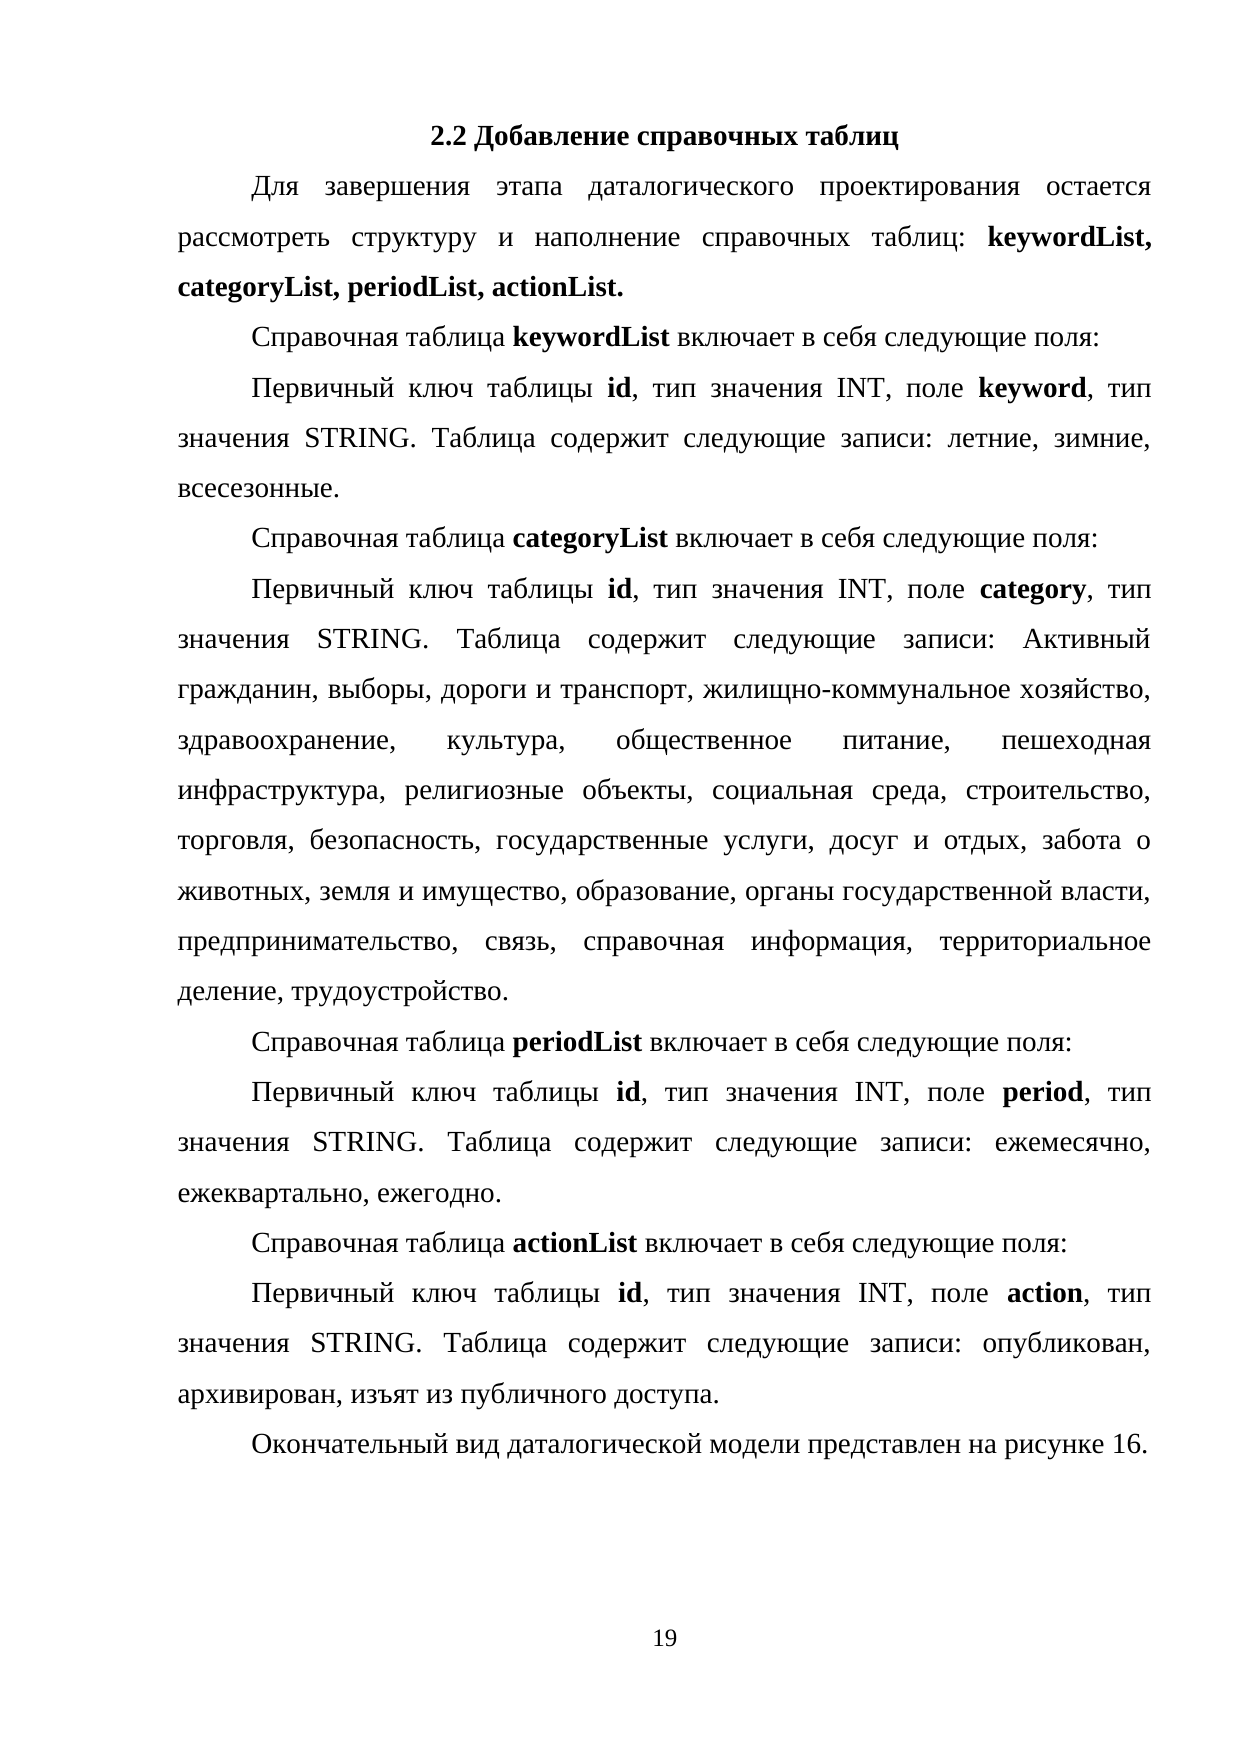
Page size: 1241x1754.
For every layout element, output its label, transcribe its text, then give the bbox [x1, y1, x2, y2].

text Первичный ключ таблицы id, тип значения INT, поле keyword, тип значения STRING. Таблица содержит следующие записи: летние, зимние, всесезонные. [177, 370, 1152, 504]
text Справочная таблица periodList включает в себя следующие поля: [177, 1024, 1152, 1057]
text Первичный ключ таблицы id, тип значения INT, поле period, тип значения STRING. Таблица содержит следующие записи: ежемесячно, ежеквартально, ежегодно. [177, 1074, 1152, 1208]
text Первичный ключ таблицы id, тип значения INT, поле category, тип значения STRING. Таблица содержит следующие записи: Активный гражданин, выборы, дороги и транспорт, жилищно-коммунальное хозяйство, здравоохранение, культура, общественное питание, пешеходная инфраструктура, религиозные объекты, социальная среда, строительство, торговля, безопасность, государственные услуги, досуг и отдых, забота о животных, земля и имущество, образование, органы государственной власти, предпринимательство, связь, справочная информация, территориальное деление, трудоустройство. [177, 571, 1152, 1007]
text Для завершения этапа даталогического проектирования остается рассмотреть структуру и наполнение справочных таблиц: keywordList, categoryList, periodList, actionList. [177, 168, 1152, 303]
text Окончательный вид даталогической модели представлен на рисунке 16. [177, 1426, 1152, 1460]
text 2.2 Добавление справочных таблиц [177, 118, 1152, 152]
text Справочная таблица categoryList включает в себя следующие поля: [177, 521, 1152, 554]
text Справочная таблица actionList включает в себя следующие поля: [177, 1225, 1152, 1258]
text Первичный ключ таблицы id, тип значения INT, поле action, тип значения STRING. Таблица содержит следующие записи: опубликован, архивирован, изъят из публичного доступа. [177, 1275, 1152, 1409]
text Справочная таблица keywordList включает в себя следующие поля: [177, 319, 1152, 353]
